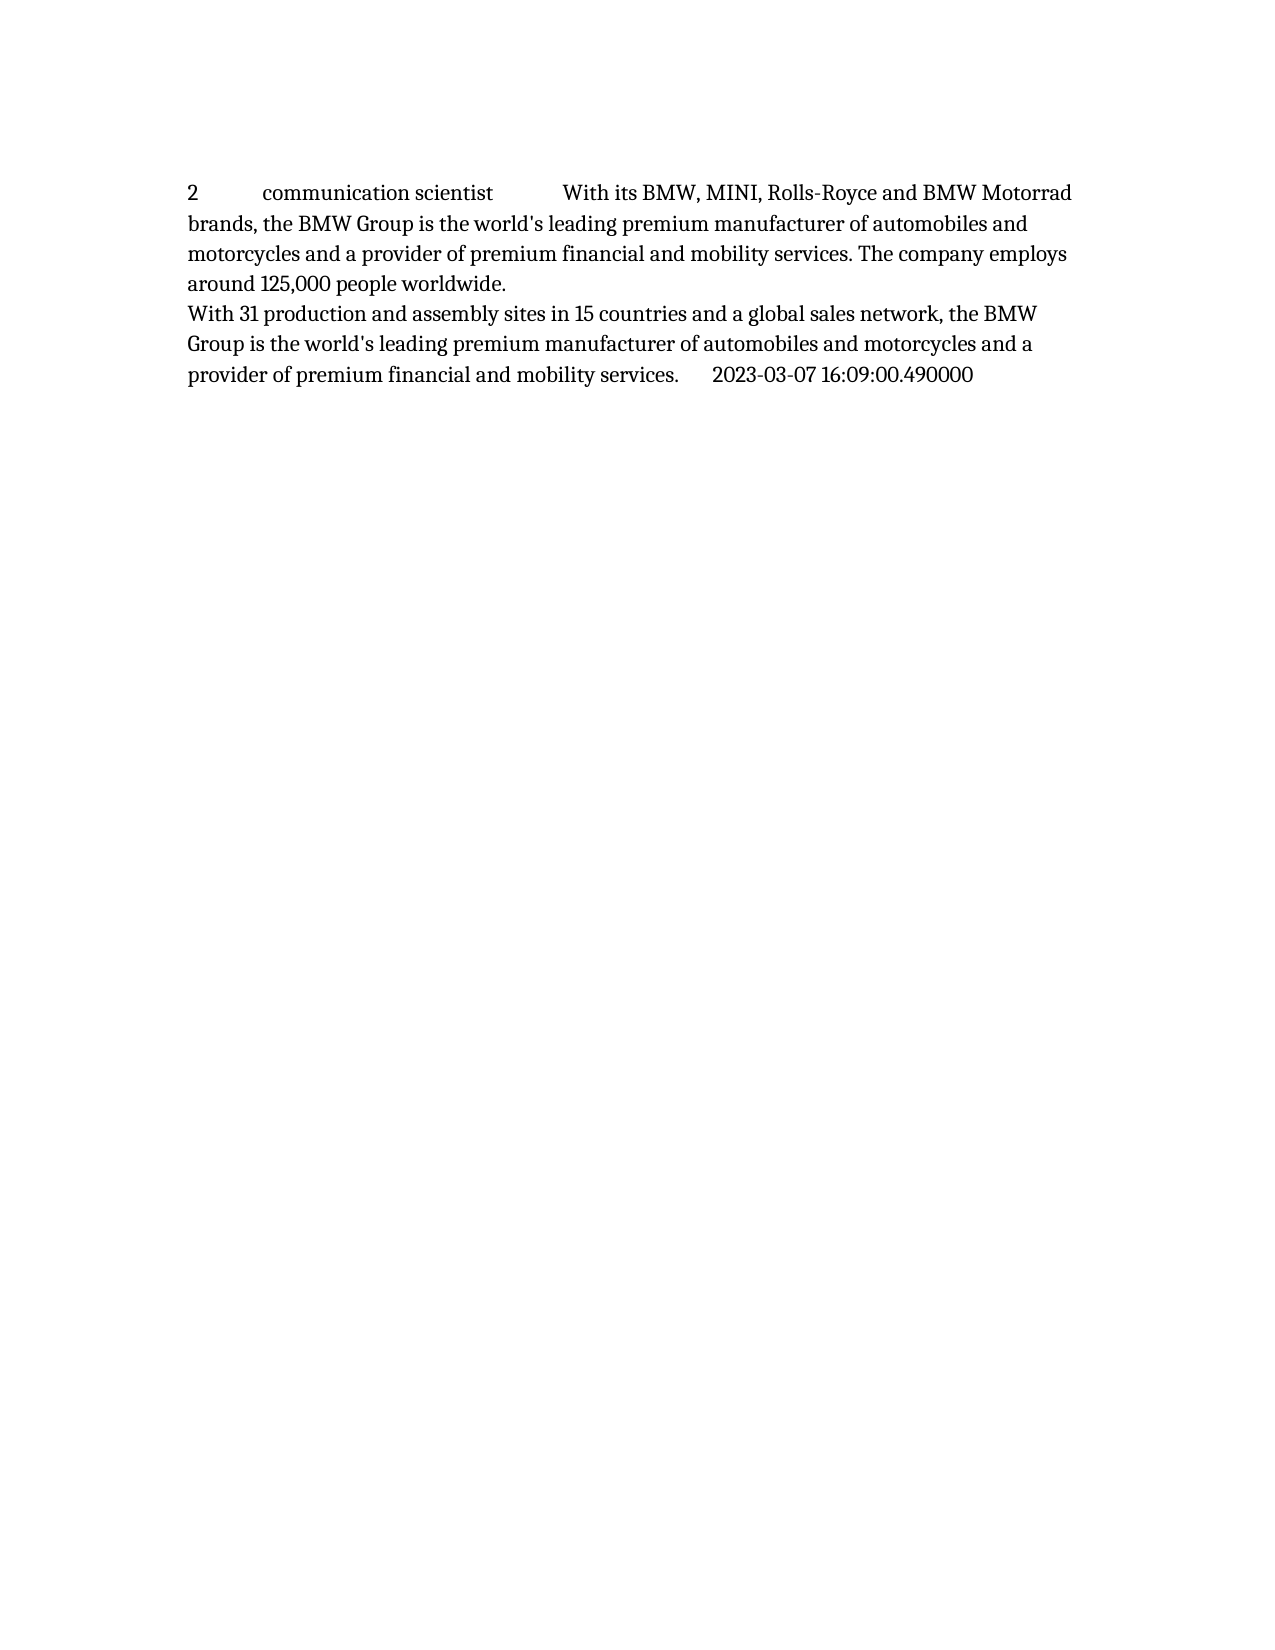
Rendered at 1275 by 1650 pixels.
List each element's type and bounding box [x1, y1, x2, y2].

text [187, 150, 1087, 418]
